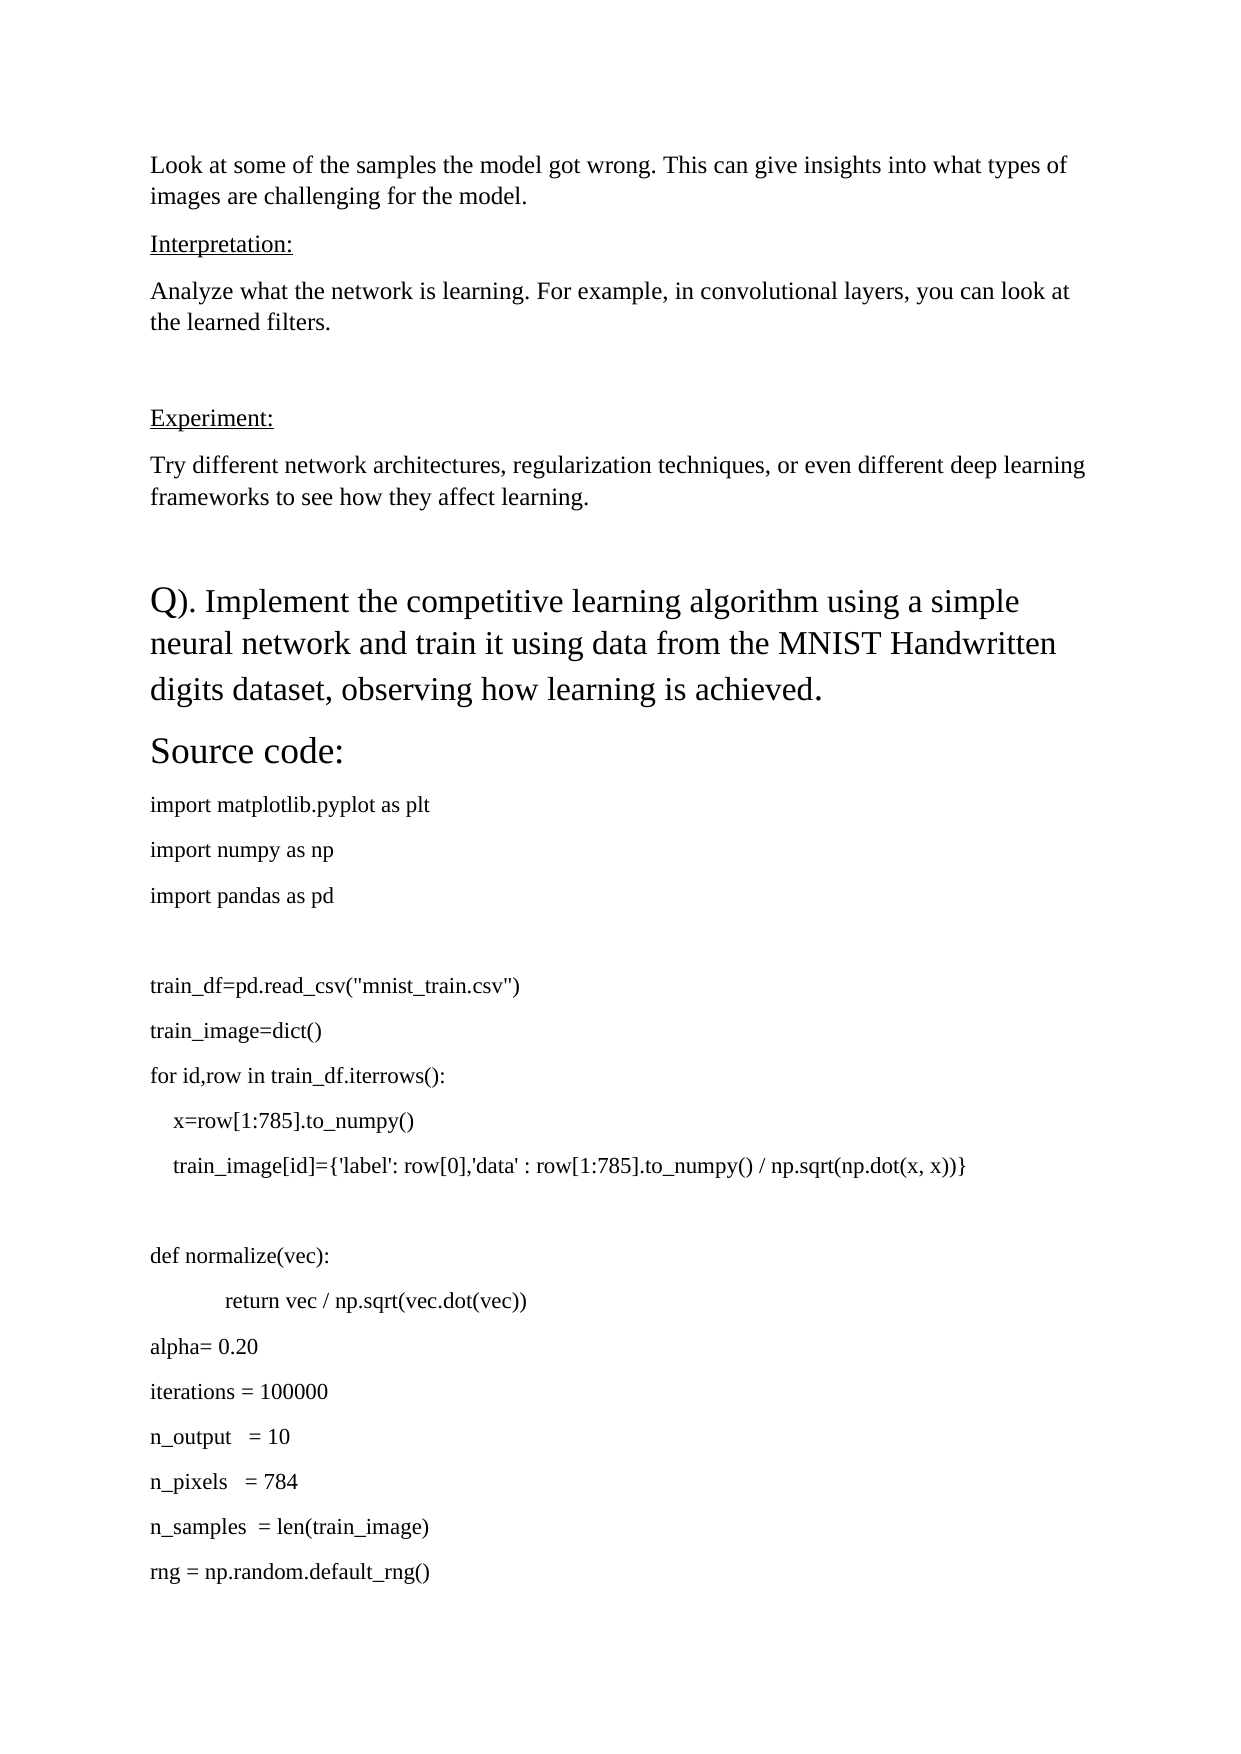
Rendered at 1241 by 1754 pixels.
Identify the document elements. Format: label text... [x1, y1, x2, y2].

text Look at some of the samples the model got wrong. This can give insights into what types of images are challenging for the model. [150, 150, 1090, 210]
text return vec / np.sqrt(vec.dot(vec)) [150, 1288, 1090, 1314]
text n_pixels = 784 [150, 1468, 1090, 1494]
text n_output = 10 [150, 1423, 1090, 1449]
text iterations = 100000 [150, 1378, 1090, 1404]
text rng = np.random.default_rng() [150, 1558, 1090, 1584]
text import pandas as pd [150, 882, 1090, 908]
text Experiment: [150, 403, 1090, 432]
text alpha= 0.20 [150, 1333, 1090, 1359]
text Try different network architectures, regularization techniques, or even different deep learning frameworks to see how they affect learning. [150, 451, 1090, 510]
text Source code: [150, 728, 1090, 771]
text n_samples = len(train_image) [150, 1513, 1090, 1539]
text def normalize(vec): [150, 1242, 1090, 1269]
text import matplotlib.pyplot as plt [150, 791, 1090, 818]
text Interpretation: [150, 229, 1090, 257]
text Q). Implement the competitive learning algorithm using a simple neural network and train it using data from the MNIST Handwritten digits dataset, observing how learning is achieved. [150, 577, 1090, 708]
text train_image=dict() [150, 1017, 1090, 1043]
text x=row[1:785].to_numpy() [150, 1107, 1090, 1133]
text import numpy as np [150, 837, 1090, 863]
text train_image[id]={'label': row[0],'data' : row[1:785].to_numpy() / np.sqrt(np.dot(x, x))} [150, 1152, 1090, 1179]
text for id,row in train_df.iterrows(): [150, 1062, 1090, 1088]
text Analyze what the network is learning. For example, in convolutional layers, you can look at the learned filters. [150, 276, 1090, 336]
text train_df=pd.read_csv("mnist_train.csv") [150, 972, 1090, 998]
